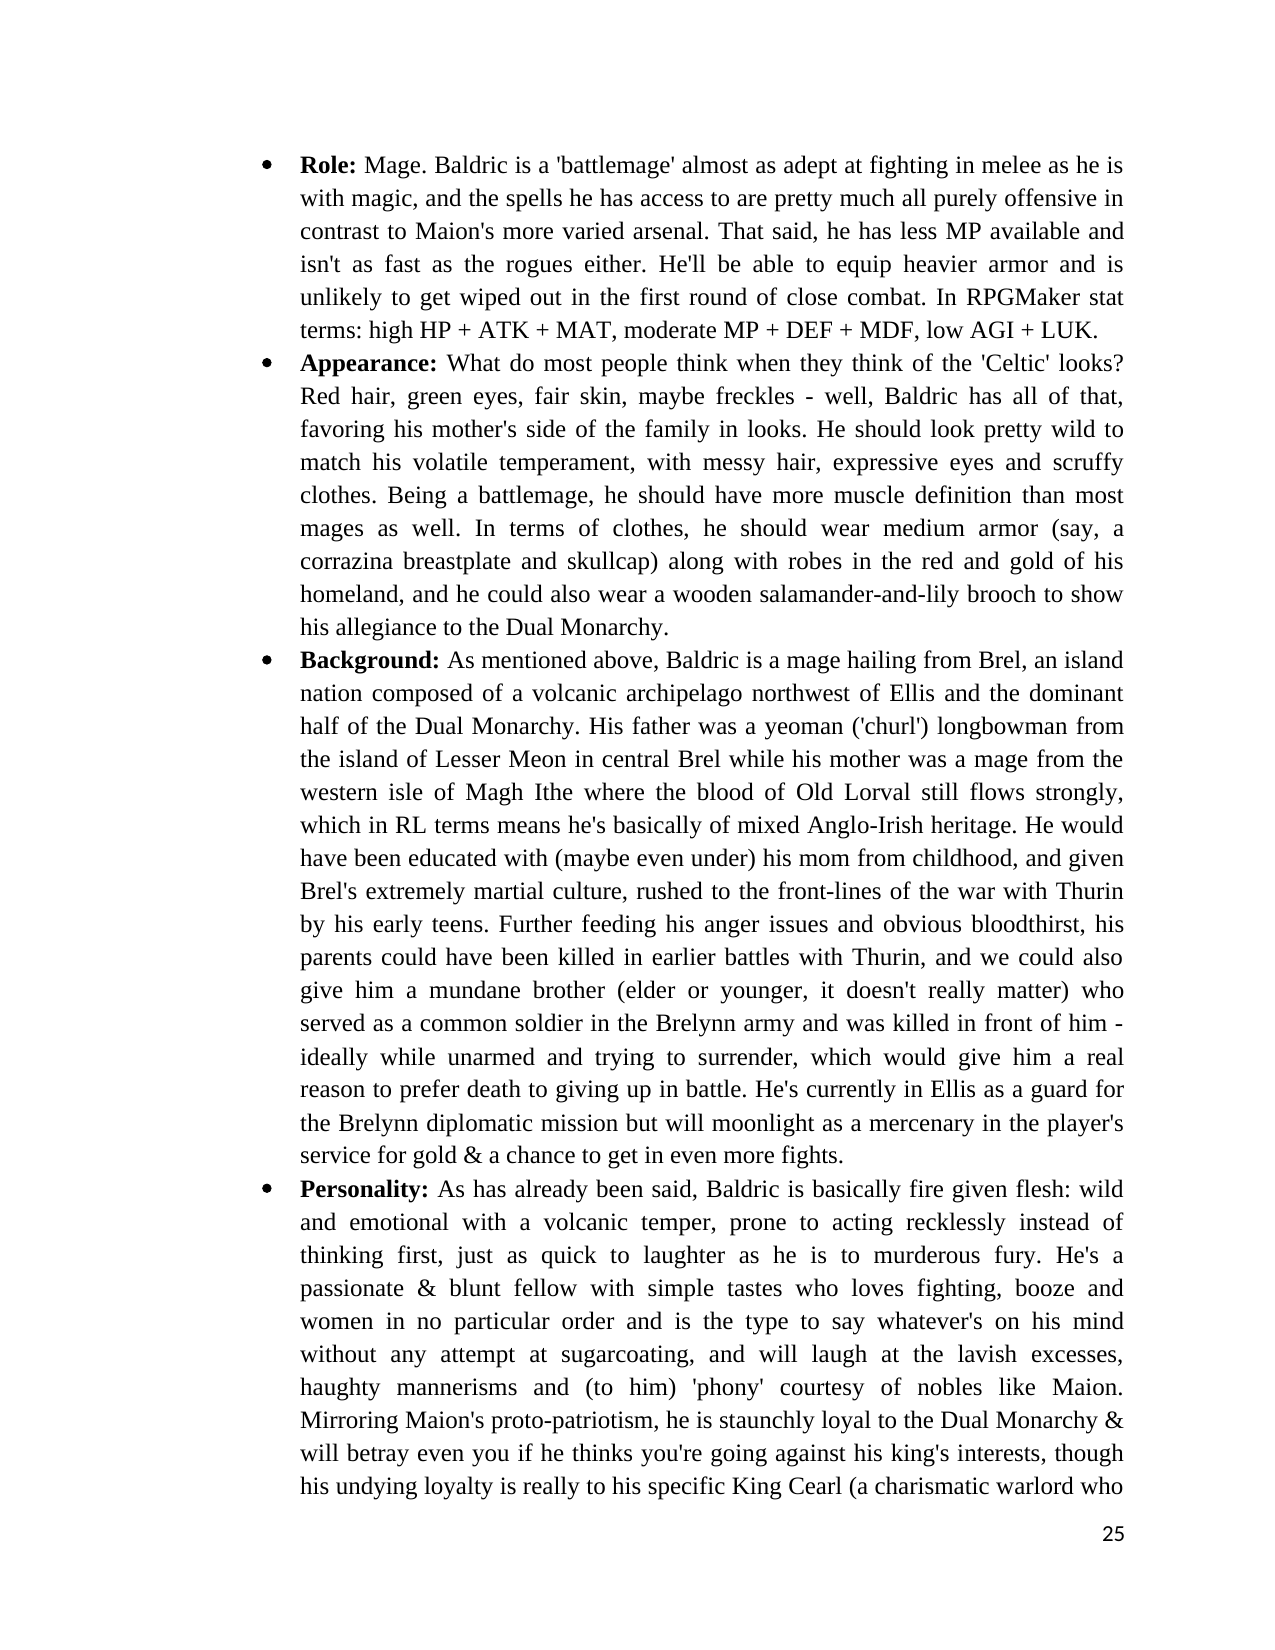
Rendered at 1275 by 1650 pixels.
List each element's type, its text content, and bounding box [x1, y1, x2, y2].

list Background: As mentioned above, Baldric is a mage hailing from Brel, an island nation composed of a volcanic archipelago northwest of Ellis and the dominant half of the Dual Monarchy. His father was a yeoman ('churl') longbowman from the island of Lesser Meon in central Brel while his mother was a mage from the western isle of Magh Ithe where the blood of Old Lorval still flows strongly, which in RL terms means he's basically of mixed Anglo-Irish heritage. He would have been educated with (maybe even under) his mom from childhood, and given Brel's extremely martial culture, rushed to the front-lines of the war with Thurin by his early teens. Further feeding his anger issues and obvious bloodthirst, his parents could have been killed in earlier battles with Thurin, and we could also give him a mundane brother (elder or younger, it doesn't really matter) who served as a common soldier in the Brelynn army and was killed in front of him - ideally while unarmed and trying to surrender, which would give him a real reason to prefer death to giving up in battle. He's currently in Ellis as a guard for the Brelynn diplomatic mission but will moonlight as a mercenary in the player's service for gold & a chance to get in even more fights. [262, 645, 1125, 1169]
list Appearance: What do most people think when they think of the 'Celtic' looks? Red hair, green eyes, fair skin, maybe freckles - well, Baldric has all of that, favoring his mother's side of the family in looks. He should look pretty wild to match his volatile temperament, with messy hair, expressive eyes and scruffy clothes. Being a battlemage, he should have more muscle definition than most mages as well. In terms of clothes, he should wear medium armor (say, a corrazina breastplate and skullcap) along with robes in the red and gold of his homeland, and he could also wear a wooden salamander-and-lily brooch to show his allegiance to the Dual Monarchy. [262, 348, 1125, 641]
list Role: Mage. Baldric is a 'battlemage' almost as adept at fighting in melee as he is with magic, and the spells he has access to are pretty much all purely offensive in contrast to Maion's more varied arsenal. That said, he has less MP available and isn't as fast as the rogues either. He'll be able to equip heavier armor and is unlikely to get wiped out in the first round of close combat. In RPGMaker stat terms: high HP + ATK + MAT, moderate MP + DEF + MDF, low AGI + LUK. [262, 150, 1125, 344]
